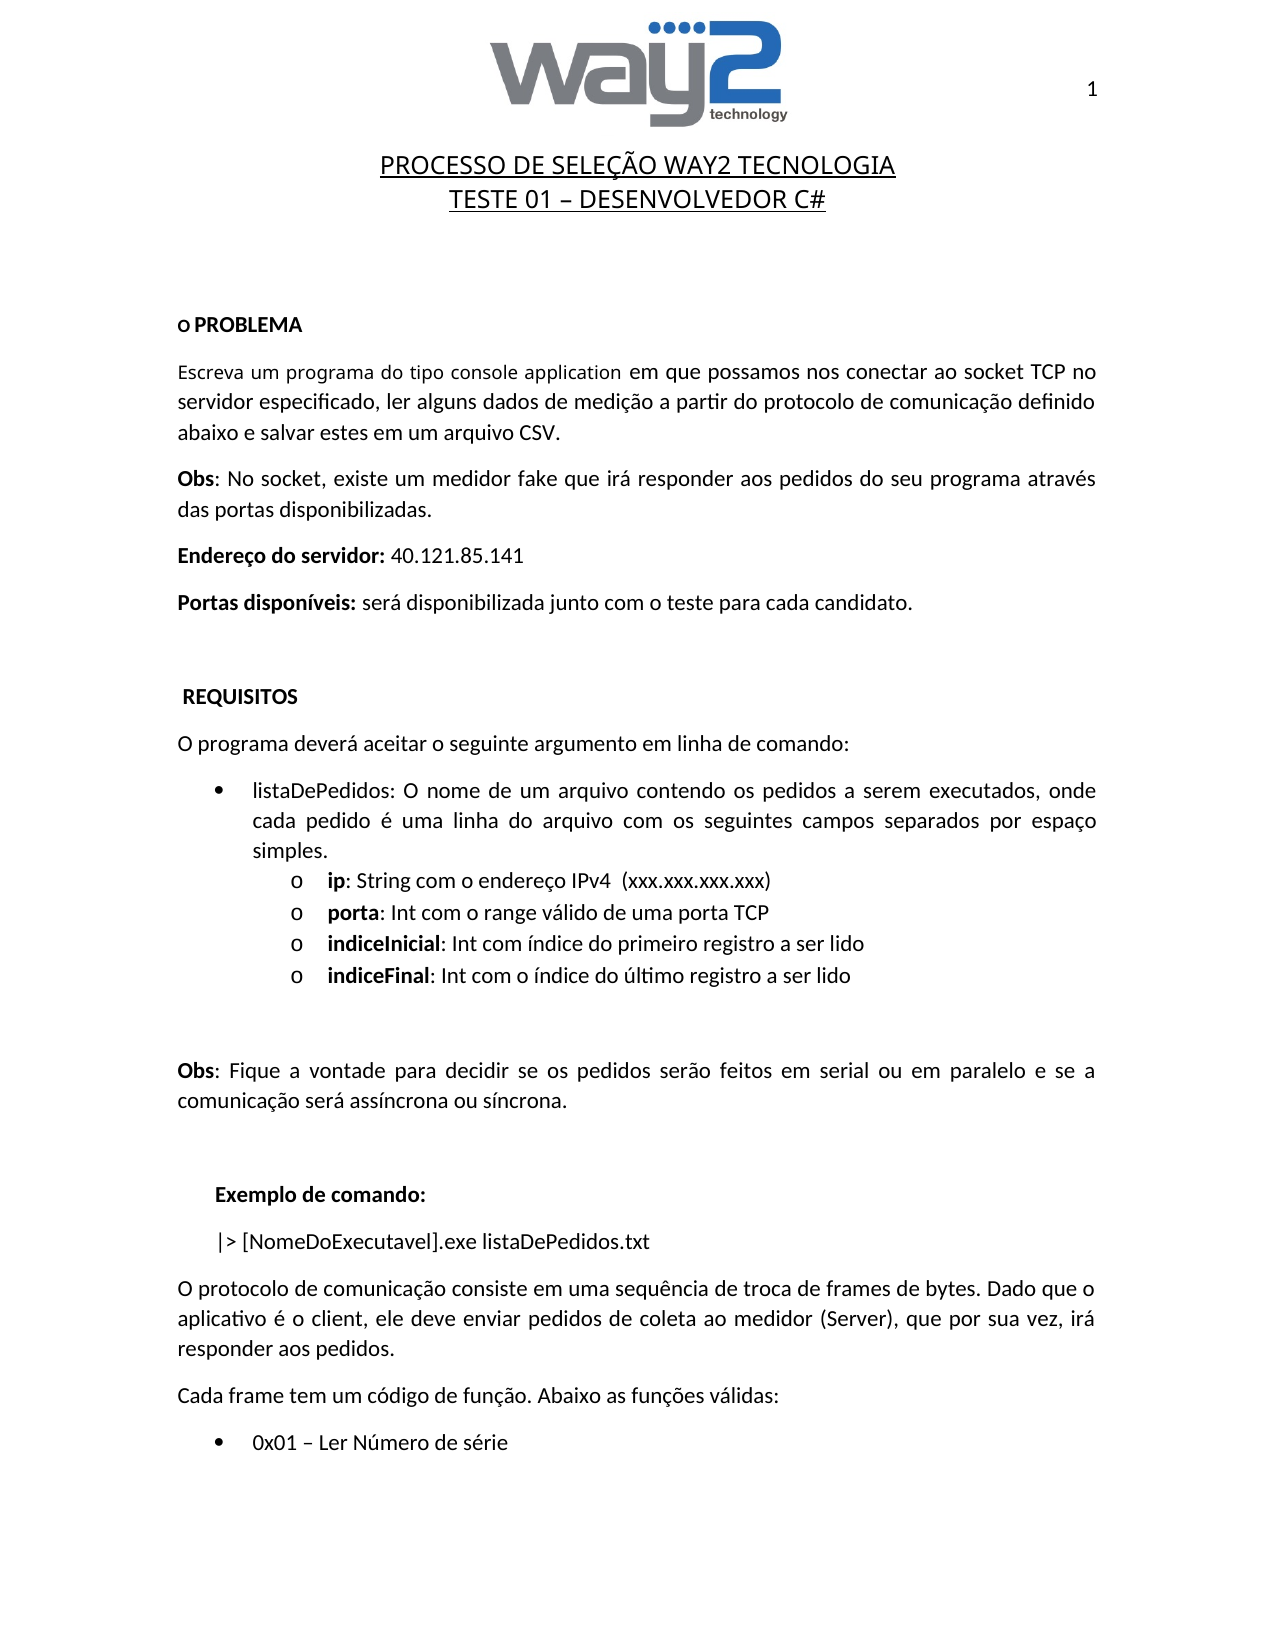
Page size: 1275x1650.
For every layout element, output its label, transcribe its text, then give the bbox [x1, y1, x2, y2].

picture [479, 12, 796, 136]
text PROCESSO DE SELEÇÃO WAY2 TECNOLOGIA [177, 148, 1098, 182]
text Portas disponíveis: será disponibilizada junto com o teste para cada candidato. [177, 588, 1098, 616]
text Cada frame tem um código de função. Abaixo as funções válidas: [177, 1381, 1098, 1409]
text REQUISITOS [177, 682, 1098, 710]
text O programa deverá aceitar o seguinte argumento em linha de comando: [177, 729, 1098, 757]
list listaDePedidos: O nome de um arquivo contendo os pedidos a serem executados, onde cada pedido é uma linha do arquivo com os seguintes campos separados por espaço simples. [215, 776, 1098, 864]
text Obs: Fique a vontade para decidir se os pedidos serão feitos em serial ou em paralelo e se a comunicação será assíncrona ou síncrona. [177, 1056, 1098, 1114]
list indiceInicial: Int com índice do primeiro registro a ser lido [290, 929, 1098, 959]
list ip: String com o endereço IPv4 (xxx.xxx.xxx.xxx) [290, 867, 1098, 896]
text Exemplo de comando: [215, 1180, 1098, 1208]
text O PROBLEMA [177, 310, 1098, 338]
list 0x01 – Ler Número de série [215, 1428, 1098, 1456]
text |> [NomeDoExecutavel].exe listaDePedidos.txt [215, 1227, 1098, 1255]
text O protocolo de comunicação consiste em uma sequência de troca de frames de bytes. Dado que o aplicativo é o client, ele deve enviar pedidos de coleta ao medidor (Server), que por sua vez, irá responder aos pedidos. [177, 1274, 1098, 1362]
text Obs: No socket, existe um medidor fake que irá responder aos pedidos do seu programa através das portas disponibilizadas. [177, 464, 1098, 523]
text Endereço do servidor: 40.121.85.141 [177, 542, 1098, 569]
text TESTE 01 – DESENVOLVEDOR C# [177, 182, 1098, 216]
list indiceFinal: Int com o índice do último registro a ser lido [290, 961, 1098, 990]
list porta: Int com o range válido de uma porta TCP [290, 898, 1098, 927]
text Escreva um programa do tipo console application em que possamos nos conectar ao socket TCP no servidor especificado, ler alguns dados de medição a partir do protocolo de comunicação definido abaixo e salvar estes em um arquivo CSV. [177, 357, 1098, 446]
